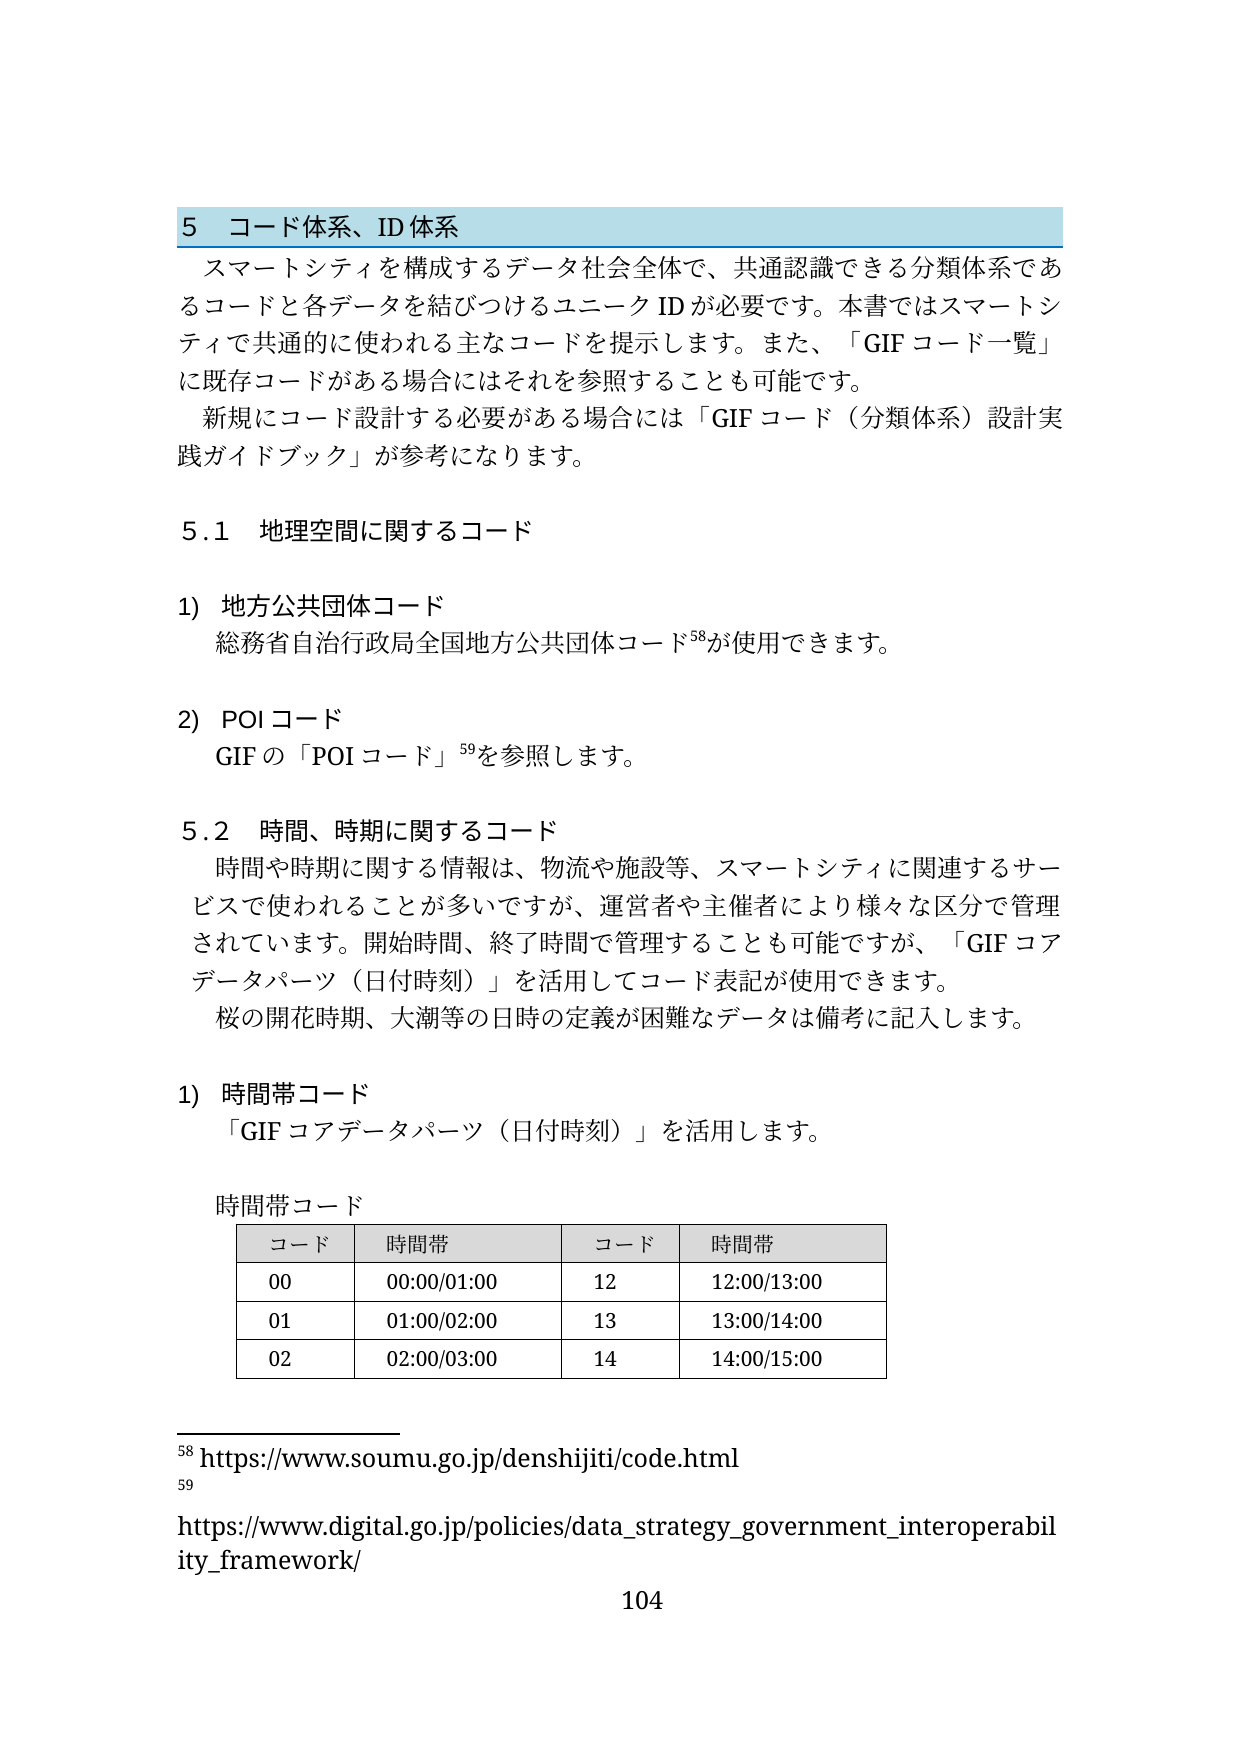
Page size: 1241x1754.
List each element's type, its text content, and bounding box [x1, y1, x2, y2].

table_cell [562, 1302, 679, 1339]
subtitle 時間、時期に関するコード [177, 811, 1063, 848]
subtitle 地方公共団体コード [177, 586, 1063, 623]
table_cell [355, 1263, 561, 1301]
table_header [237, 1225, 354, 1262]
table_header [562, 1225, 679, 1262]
text 総務省自治行政局全国地方公共団体コードが使用できます。 [190, 623, 1063, 661]
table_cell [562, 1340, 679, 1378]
text 「GIFコアデータパーツ（日付時刻）」を活用します。 [190, 1111, 1063, 1148]
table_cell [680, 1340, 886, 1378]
text 桜の開花時期、大潮等の日時の定義が困難なデータは備考に記入します。 [190, 998, 1063, 1036]
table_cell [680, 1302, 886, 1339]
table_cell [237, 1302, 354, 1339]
subtitle 時間帯コード [177, 1073, 1063, 1111]
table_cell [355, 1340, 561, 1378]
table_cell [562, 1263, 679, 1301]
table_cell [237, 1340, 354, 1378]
text スマートシティを構成するデータ社会全体で、共通認識できる分類体系であるコードと各データを結びつけるユニークIDが必要です。本書ではスマートシティで共通的に使われる主なコードを提示します。また、「GIFコード一覧」に既存コードがある場合にはそれを参照することも可能です。 [177, 248, 1063, 398]
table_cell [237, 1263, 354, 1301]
text 時間や時期に関する情報は、物流や施設等、スマートシティに関連するサービスで使われることが多いですが、運営者や主催者により様々な区分で管理されています。開始時間、終了時間で管理することも可能ですが、「GIFコアデータパーツ（日付時刻）」を活用してコード表記が使用できます。 [190, 848, 1063, 998]
subtitle POIコード [177, 698, 1063, 736]
subtitle 地理空間に関するコード [177, 511, 1063, 548]
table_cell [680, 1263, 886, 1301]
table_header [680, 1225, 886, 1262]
text GIFの「POIコード」を参照します。 [190, 736, 1063, 773]
subtitle コード体系、ID体系 [177, 207, 1063, 246]
text 新規にコード設計する必要がある場合には「GIFコード（分類体系）設計実践ガイドブック」が参考になります。 [177, 398, 1063, 473]
text 時間帯コード [190, 1186, 1063, 1223]
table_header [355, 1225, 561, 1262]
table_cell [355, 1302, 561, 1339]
